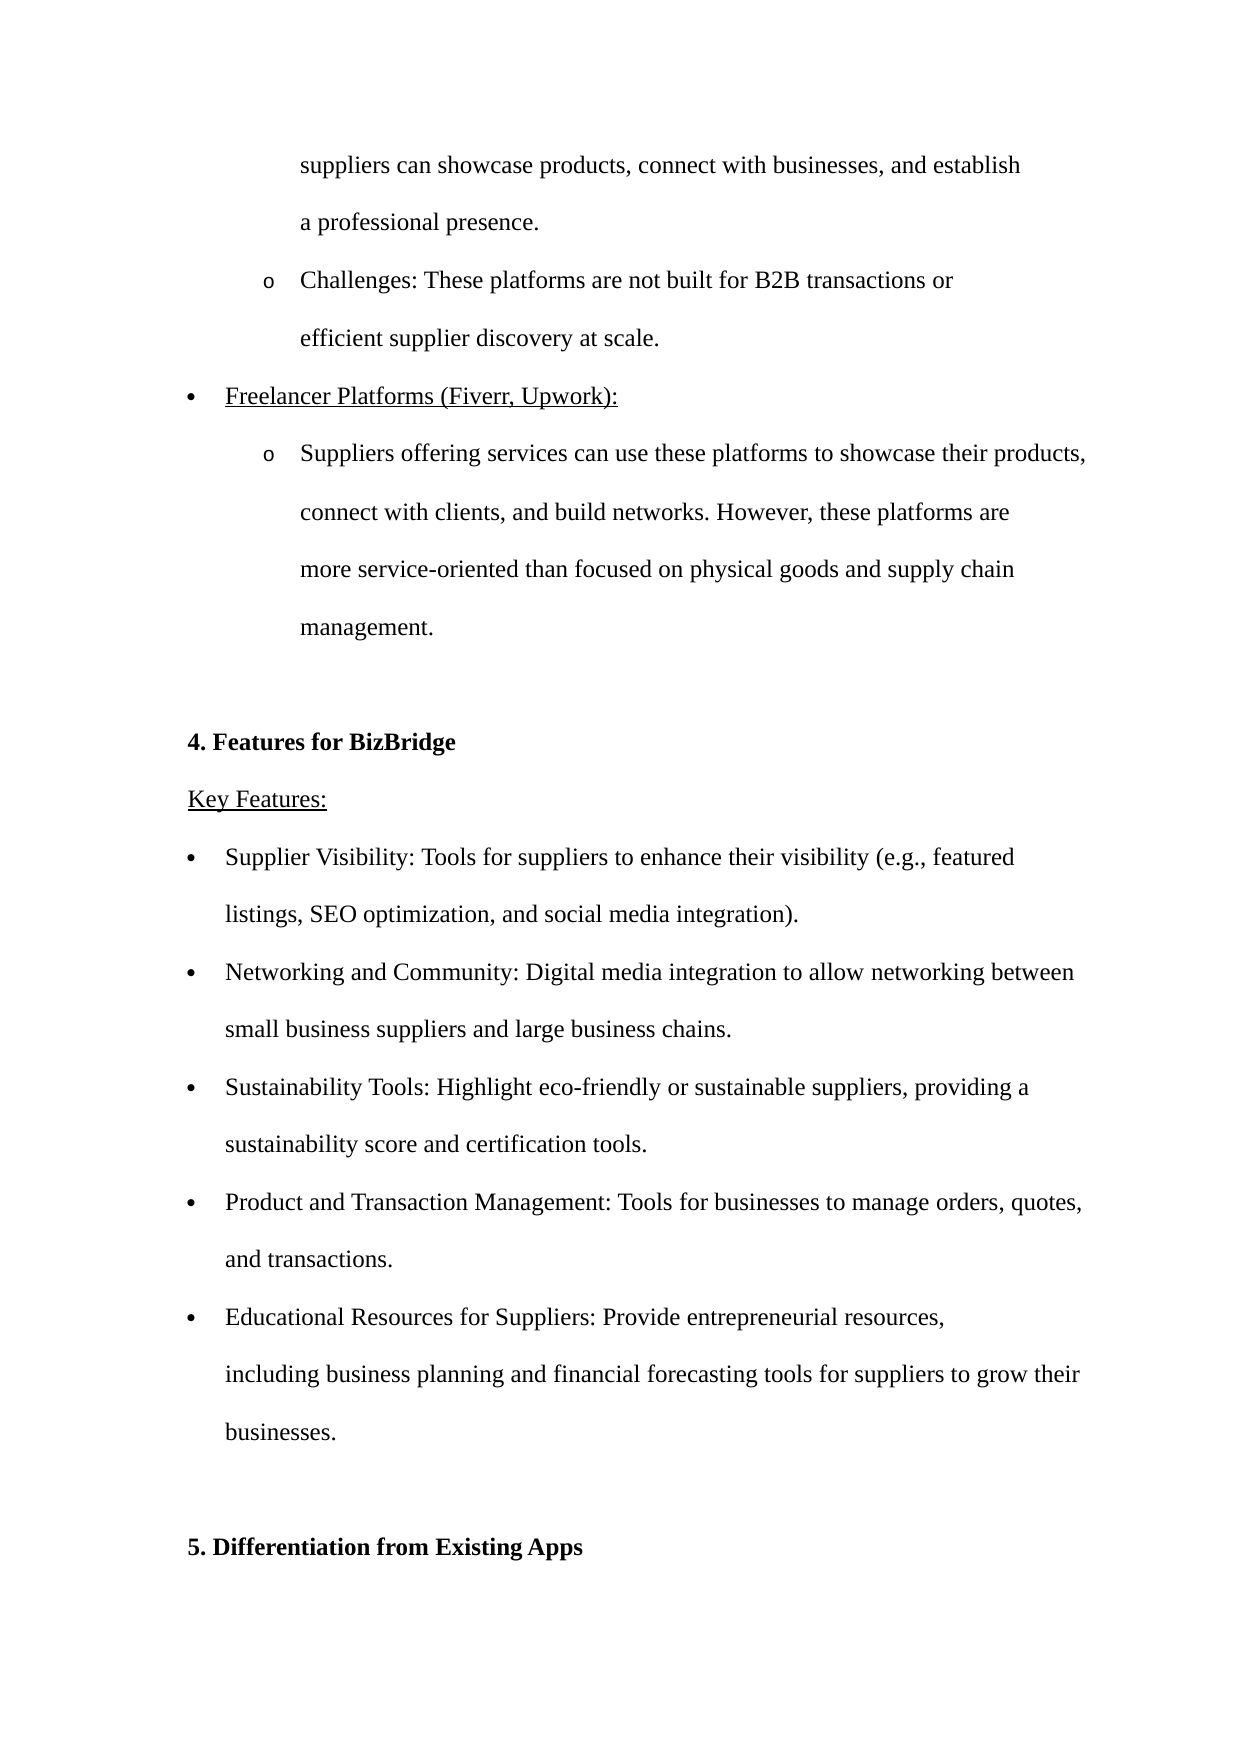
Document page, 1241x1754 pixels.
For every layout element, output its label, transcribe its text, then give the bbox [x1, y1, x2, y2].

list Product and Transaction Management: Tools for businesses to manage orders, quotes, and transactions. [187, 1187, 1090, 1273]
text 5. Differentiation from Existing Apps [187, 1532, 1090, 1560]
list Supplier Visibility: Tools for suppliers to enhance their visibility (e.g., featured listings, SEO optimization, and social media integration). [187, 842, 1090, 928]
list Networking and Community: Digital media integration to allow networking between small business suppliers and large business chains. [187, 957, 1090, 1043]
list Suppliers offering services can use these platforms to showcase their products, connect with clients, and build networks. However, these platforms are more service-oriented than focused on physical goods and supply chain management. [262, 438, 1090, 640]
list Freelancer Platforms (Fiverr, Upwork): [187, 381, 1090, 409]
list Sustainability Tools: Highlight eco-friendly or sustainable suppliers, providing a sustainability score and certification tools. [187, 1072, 1090, 1158]
text Key Features: [187, 784, 1090, 813]
text 4. Features for BizBridge [187, 727, 1090, 755]
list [262, 150, 1090, 236]
list Educational Resources for Suppliers: Provide entrepreneurial resources, including business planning and financial forecasting tools for suppliers to grow their businesses. [187, 1302, 1090, 1445]
list Challenges: These platforms are not built for B2B transactions or efficient supplier discovery at scale. [262, 265, 1090, 352]
